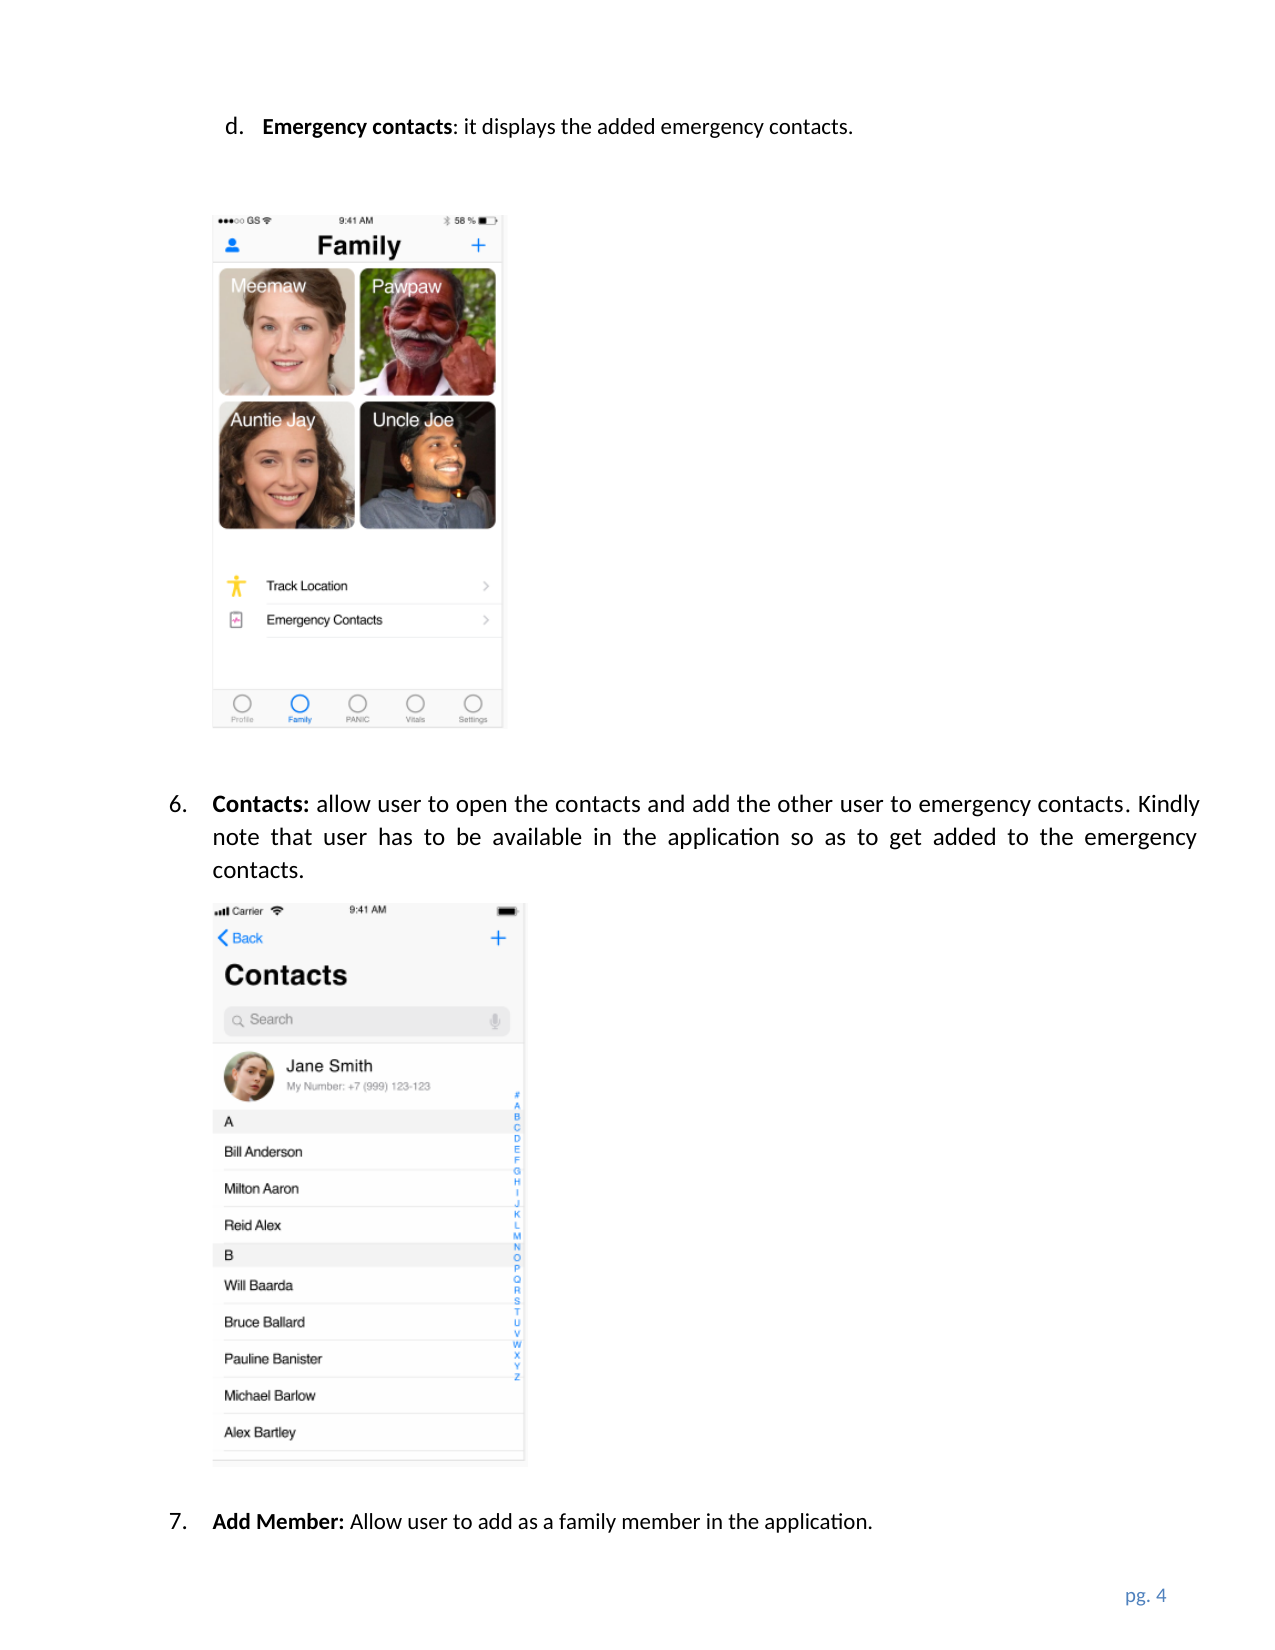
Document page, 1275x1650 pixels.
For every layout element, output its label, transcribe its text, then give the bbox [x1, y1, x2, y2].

list Emergency contacts: it displays the added emergency contacts. [225, 110, 1200, 141]
picture [212, 903, 528, 1467]
picture [212, 215, 508, 729]
list Add Member: Allow user to add as a family member in the application. [169, 1505, 1200, 1536]
list Contacts: allow user to open the contacts and add the other user to emergency contacts. Kindly note that user has to be available in the application so as to get added to the emergency contacts. [169, 788, 1200, 884]
